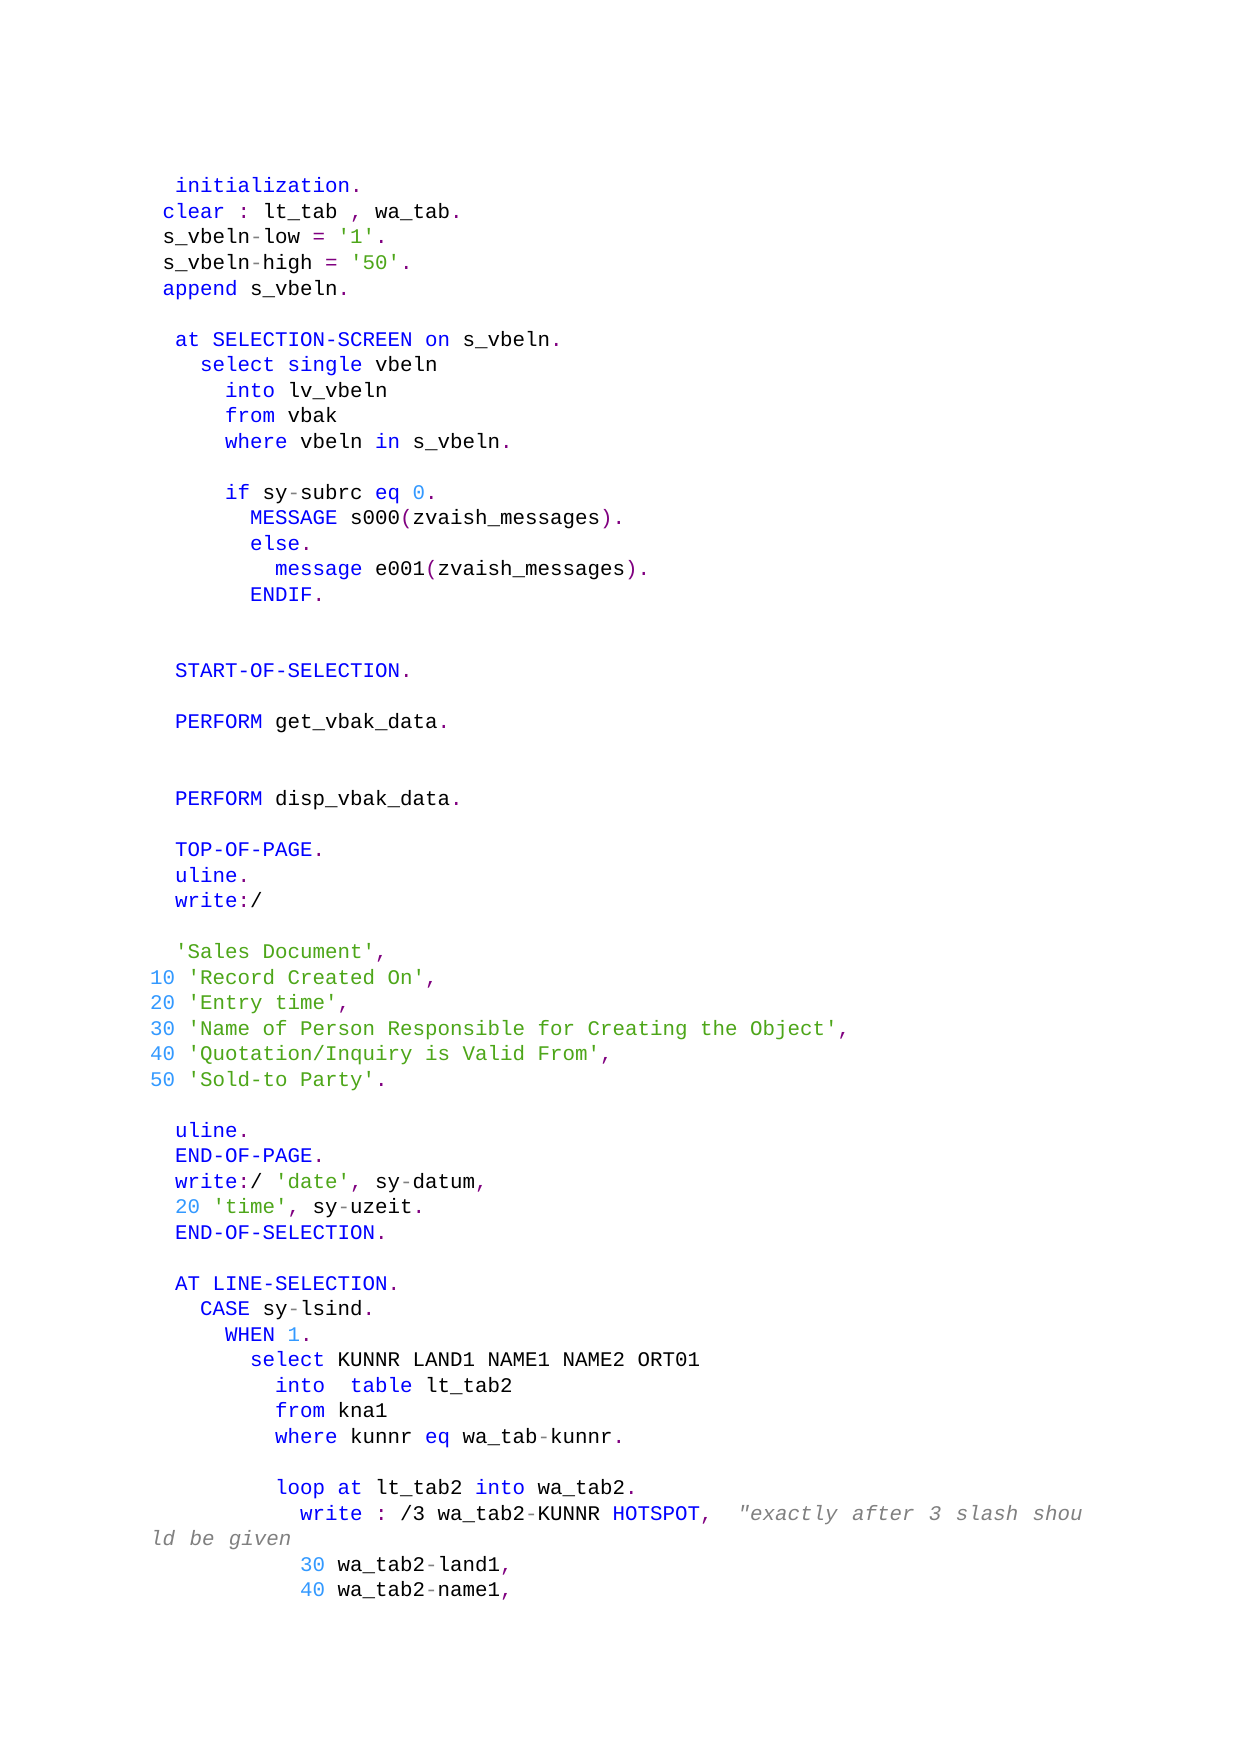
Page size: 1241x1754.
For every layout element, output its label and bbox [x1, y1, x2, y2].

text [150, 150, 1090, 1603]
